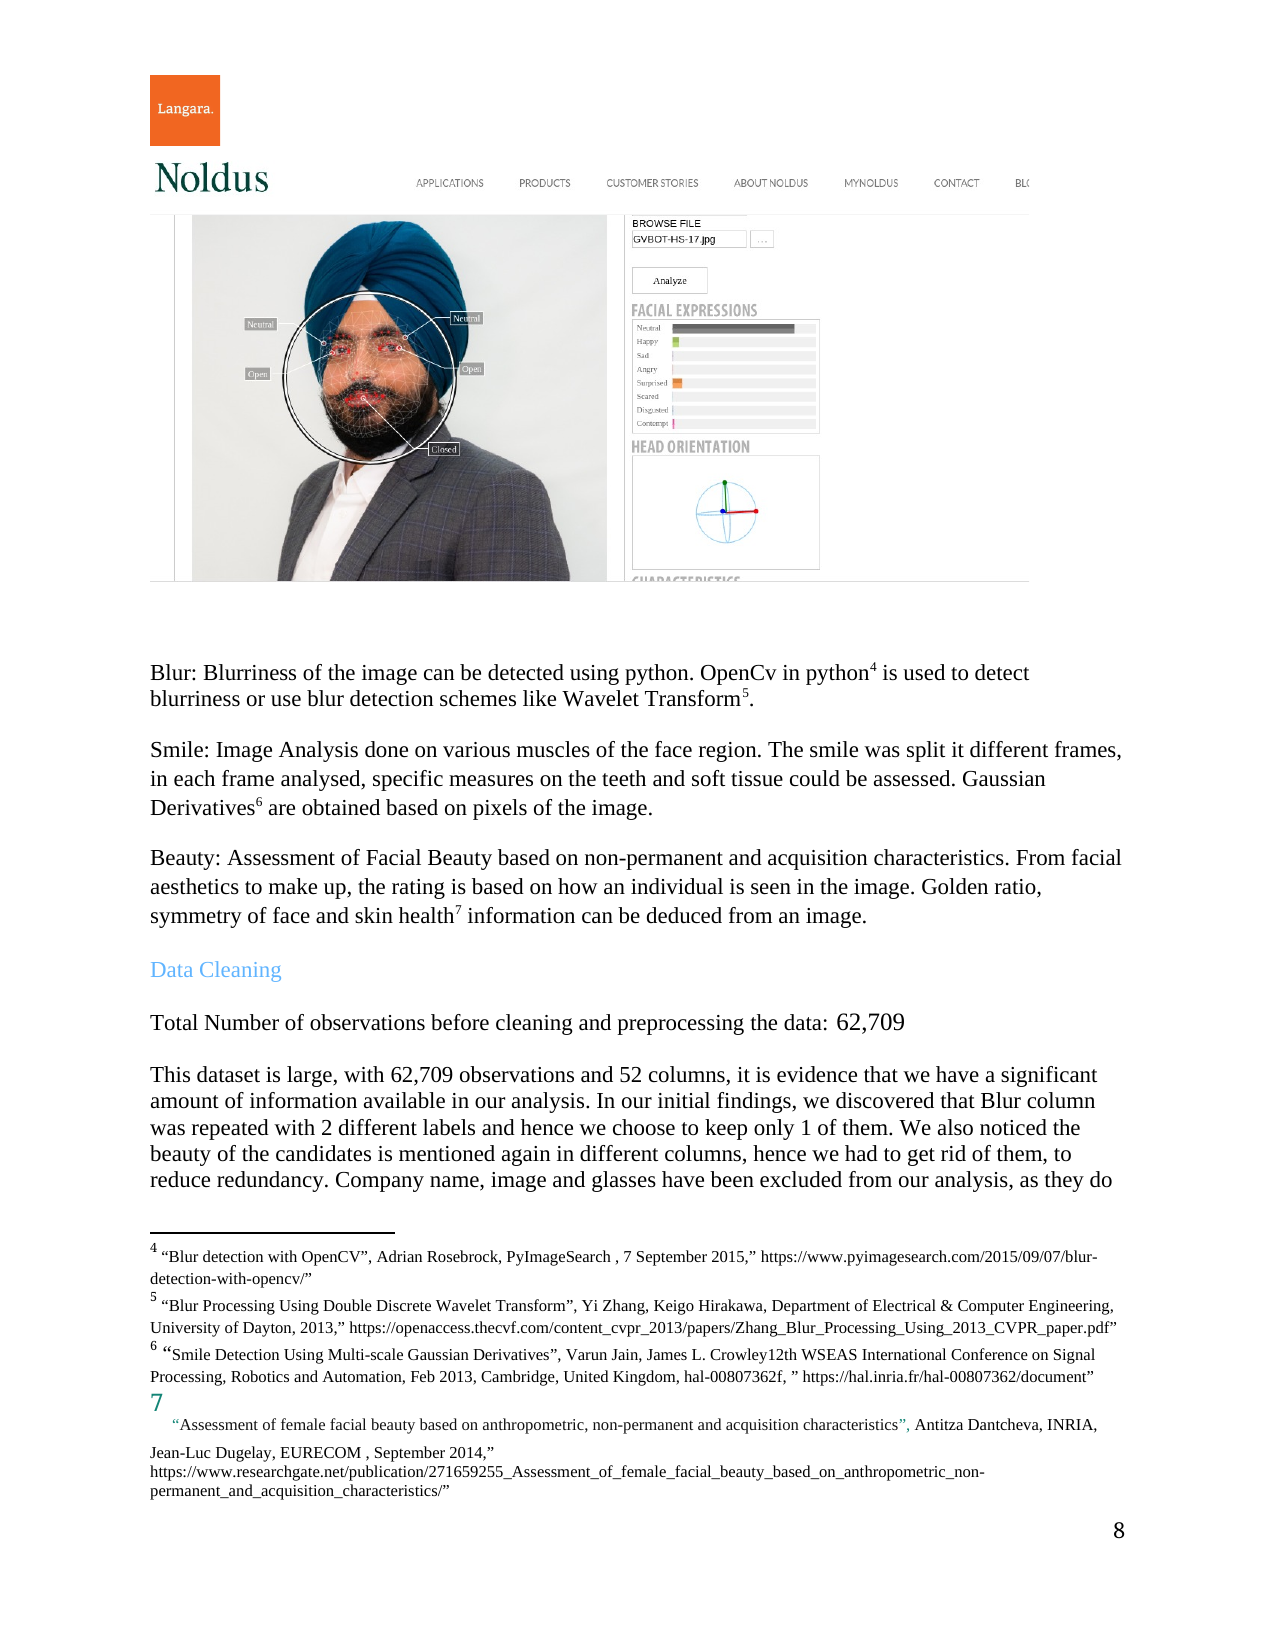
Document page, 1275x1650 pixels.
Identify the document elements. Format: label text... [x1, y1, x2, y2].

text Data Cleaning [150, 956, 1125, 982]
picture [150, 150, 1030, 583]
text Smile: Image Analysis done on various muscles of the face region. The smile was split it different frames, in each frame analysed, specific measures on the teeth and soft tissue could be assessed. Gaussian Derivatives are obtained based on pixels of the image. [150, 736, 1125, 821]
text Blur: Blurriness of the image can be detected using python. OpenCv in python is used to detect blurriness or use blur detection schemes like Wavelet Transform. [150, 659, 1125, 711]
text Beauty: Assessment of Facial Beauty based on non-permanent and acquisition characteristics. From facial aesthetics to make up, the rating is based on how an individual is seen in the image. Golden ratio, symmetry of face and skin health information can be deduced from an image. [150, 844, 1125, 928]
picture [150, 75, 221, 146]
text Total Number of observations before cleaning and preprocessing the data: 62,709 [150, 1007, 1125, 1036]
